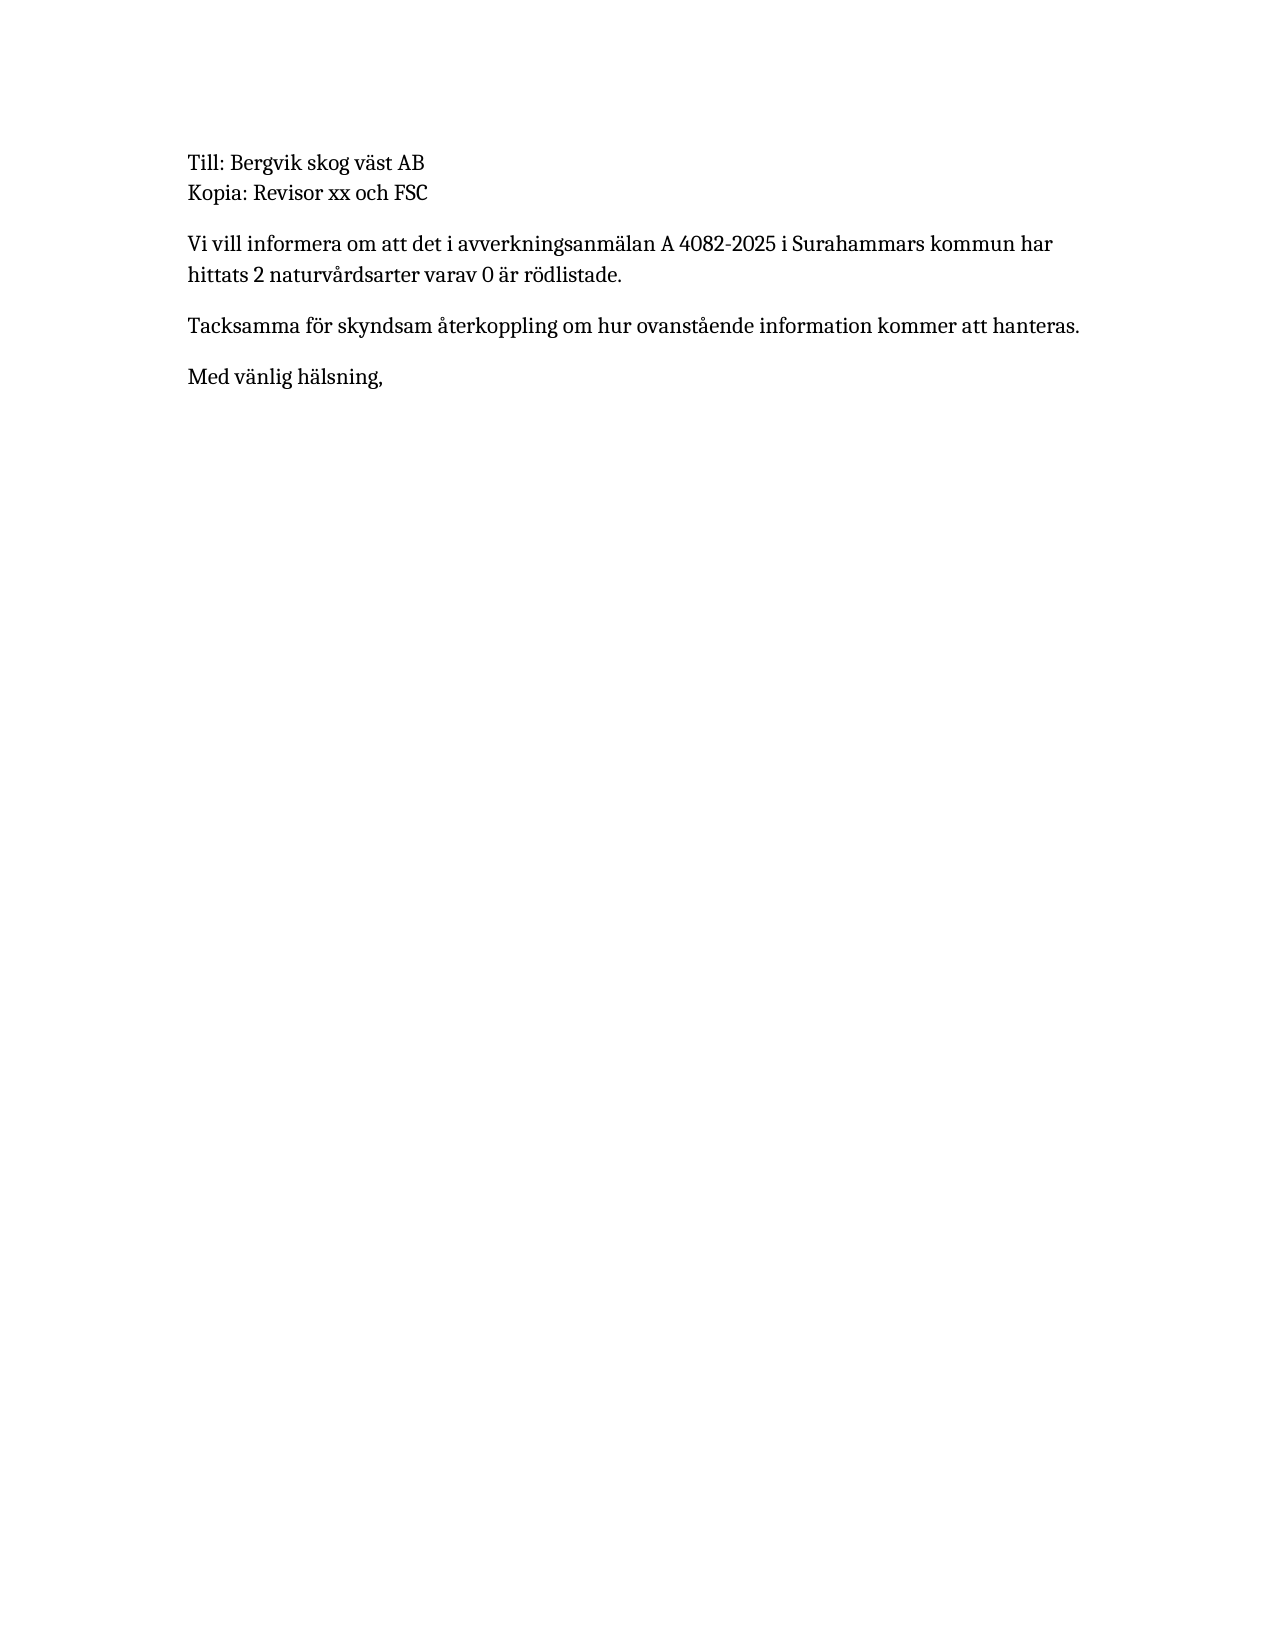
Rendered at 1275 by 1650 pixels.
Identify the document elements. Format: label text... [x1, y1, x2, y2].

text Med vänlig hälsning, [187, 363, 1087, 420]
text Vi vill informera om att det i avverkningsanmälan A 4082-2025 i Surahammars kommun har hittats 2 naturvårdsarter varav 0 är rödlistade. [187, 231, 1087, 288]
text Till: Bergvik skog väst AB Kopia: Revisor xx och FSC [187, 150, 1087, 207]
text Tacksamma för skyndsam återkoppling om hur ovanstående information kommer att hanteras. [187, 312, 1087, 339]
